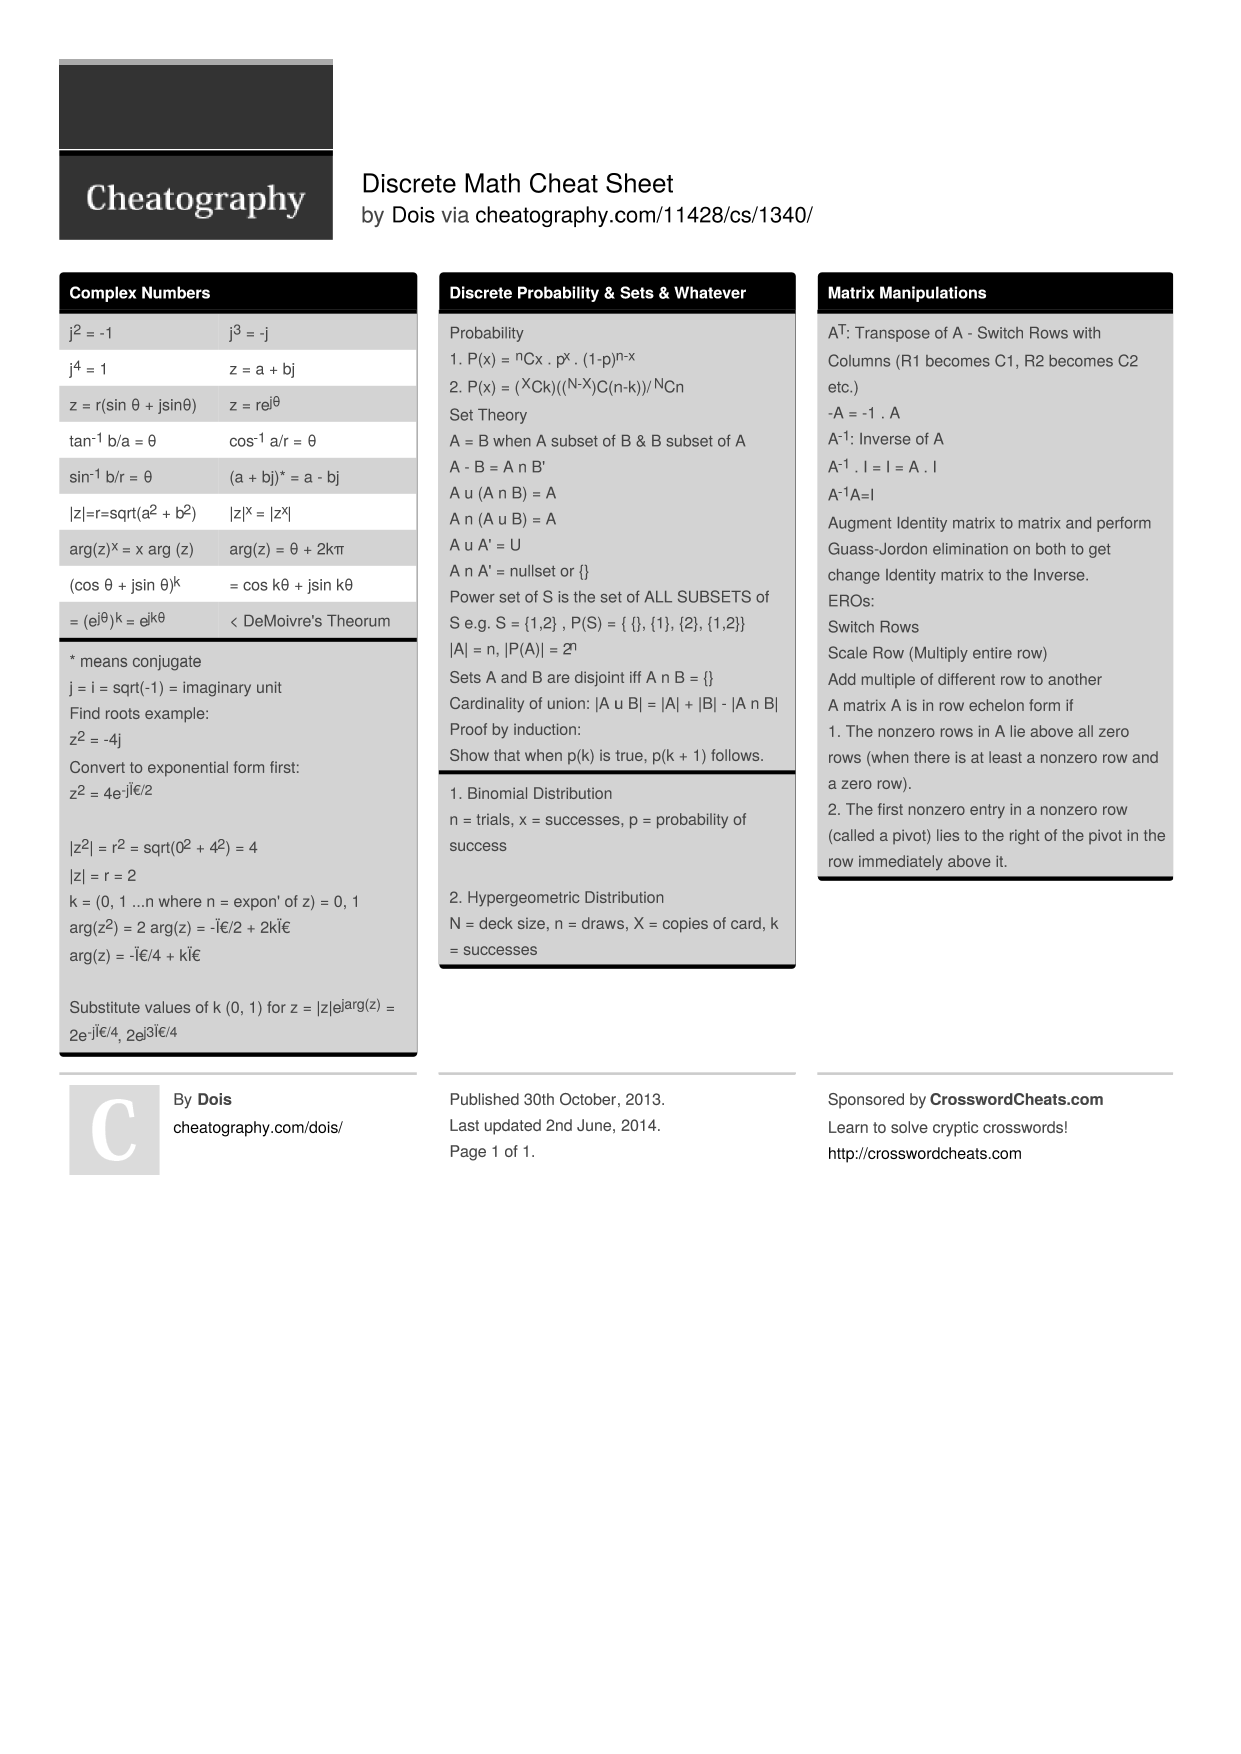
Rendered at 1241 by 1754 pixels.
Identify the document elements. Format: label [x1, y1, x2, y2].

picture [58, 149, 1174, 1175]
